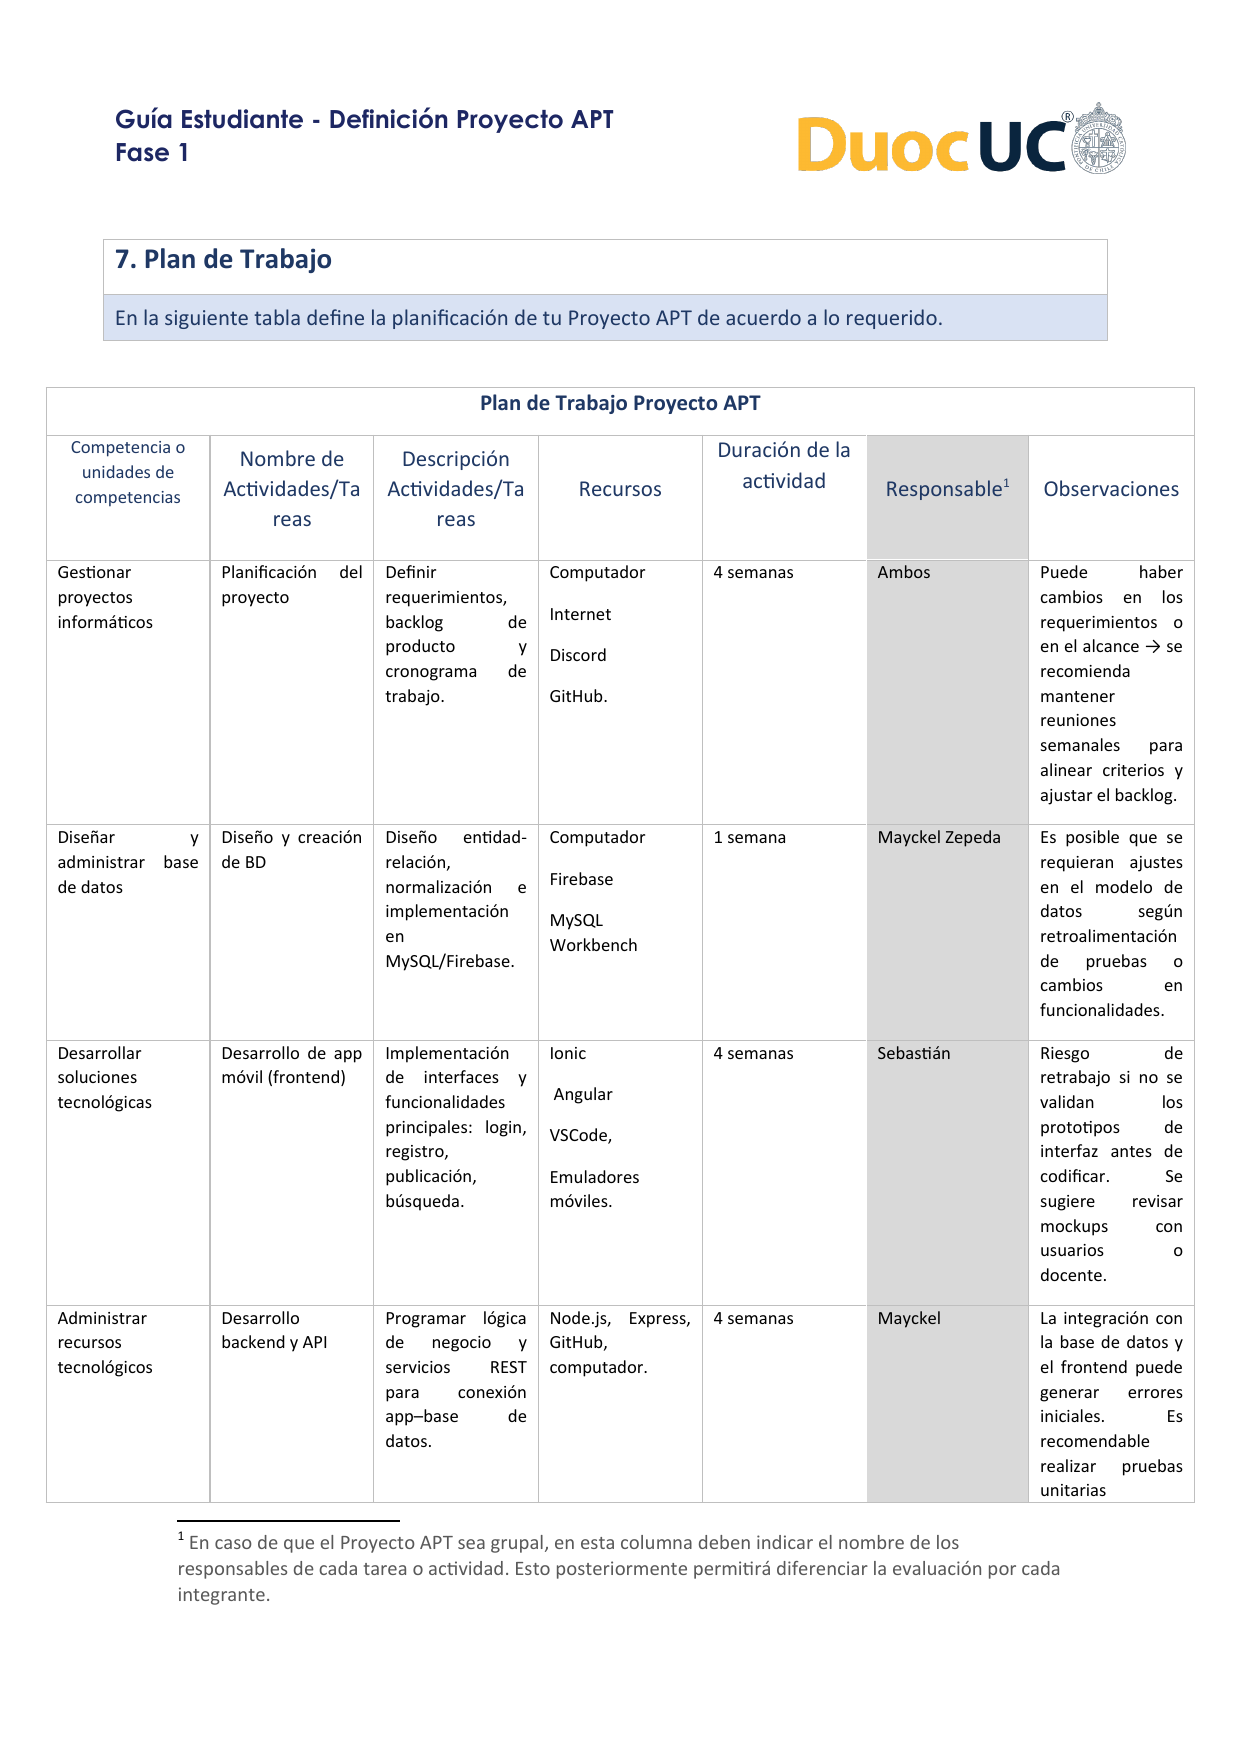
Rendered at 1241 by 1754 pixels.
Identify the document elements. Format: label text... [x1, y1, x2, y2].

table_cell Mayckel [867, 1306, 1028, 1502]
table_cell Puede haber cambios en los requerimientos o en el alcance → se recomienda mantener reuniones semanales para alinear criterios y ajustar el backlog. [1029, 561, 1194, 824]
table_cell Descripción Actividades/Tareas [374, 436, 538, 559]
table_cell Ionic Angular VSCode, Emuladores móviles. [539, 1041, 702, 1305]
table_cell Es posible que se requieran ajustes en el modelo de datos según retroalimentación de pruebas o cambios en funcionalidades. [1029, 825, 1194, 1040]
table_cell 4 semanas [703, 1041, 866, 1305]
table_cell Diseñar y administrar base de datos [47, 825, 209, 1040]
table_cell Diseño entidad-relación, normalización e implementación en MySQL/Firebase. [374, 825, 538, 1040]
table_cell Programar lógica de negocio y servicios REST para conexión app–base de datos. [374, 1306, 538, 1502]
table_header Plan de Trabajo Proyecto APT [47, 388, 1194, 434]
table_cell Sebastián [867, 1041, 1028, 1305]
table_cell Desarrollo de app móvil (frontend) [211, 1041, 373, 1305]
table_cell Implementación de interfaces y funcionalidades principales: login, registro, publicación, búsqueda. [374, 1041, 538, 1305]
table_cell 4 semanas [703, 1306, 866, 1502]
table_cell Nombre de Actividades/Tareas [211, 436, 373, 559]
table_cell Mayckel Zepeda [867, 825, 1028, 1040]
table_cell Computador Firebase MySQL Workbench [539, 825, 702, 1040]
table_cell 1 semana [703, 825, 866, 1040]
picture [798, 102, 1126, 174]
table_cell Planificación del proyecto [211, 561, 373, 824]
table_cell 4 semanas [703, 561, 866, 824]
table_cell Responsable [867, 436, 1028, 559]
table_cell Recursos [539, 436, 702, 559]
table_cell Desarrollar soluciones tecnológicas [47, 1041, 209, 1305]
table_cell Gestionar proyectos informáticos [47, 561, 209, 824]
table_cell La integración con la base de datos y el frontend puede generar errores iniciales. Es recomendable realizar pruebas unitarias tempranas. [1029, 1306, 1194, 1502]
table_cell Duración de la actividad [703, 436, 866, 559]
table_cell Ambos [867, 561, 1028, 824]
table_cell Definir requerimientos, backlog de producto y cronograma de trabajo. [374, 561, 538, 824]
table_cell Observaciones [1029, 436, 1194, 559]
table_cell Diseño y creación de BD [211, 825, 373, 1040]
table_cell En la siguiente tabla define la planificación de tu Proyecto APT de acuerdo a lo requerido. [104, 295, 1107, 340]
table_cell Administrar recursos tecnológicos [47, 1306, 209, 1502]
table_cell Computador Internet Discord GitHub. [539, 561, 702, 824]
table_cell Node.js, Express, GitHub, computador. [539, 1306, 702, 1502]
table_header 7. Plan de Trabajo [104, 240, 1107, 294]
table_cell Competencia o unidades de competencias [47, 436, 209, 559]
table_cell Riesgo de retrabajo si no se validan los prototipos de interfaz antes de codificar. Se sugiere revisar mockups con usuarios o docente. [1029, 1041, 1194, 1305]
table_cell Desarrollo backend y API [211, 1306, 373, 1502]
